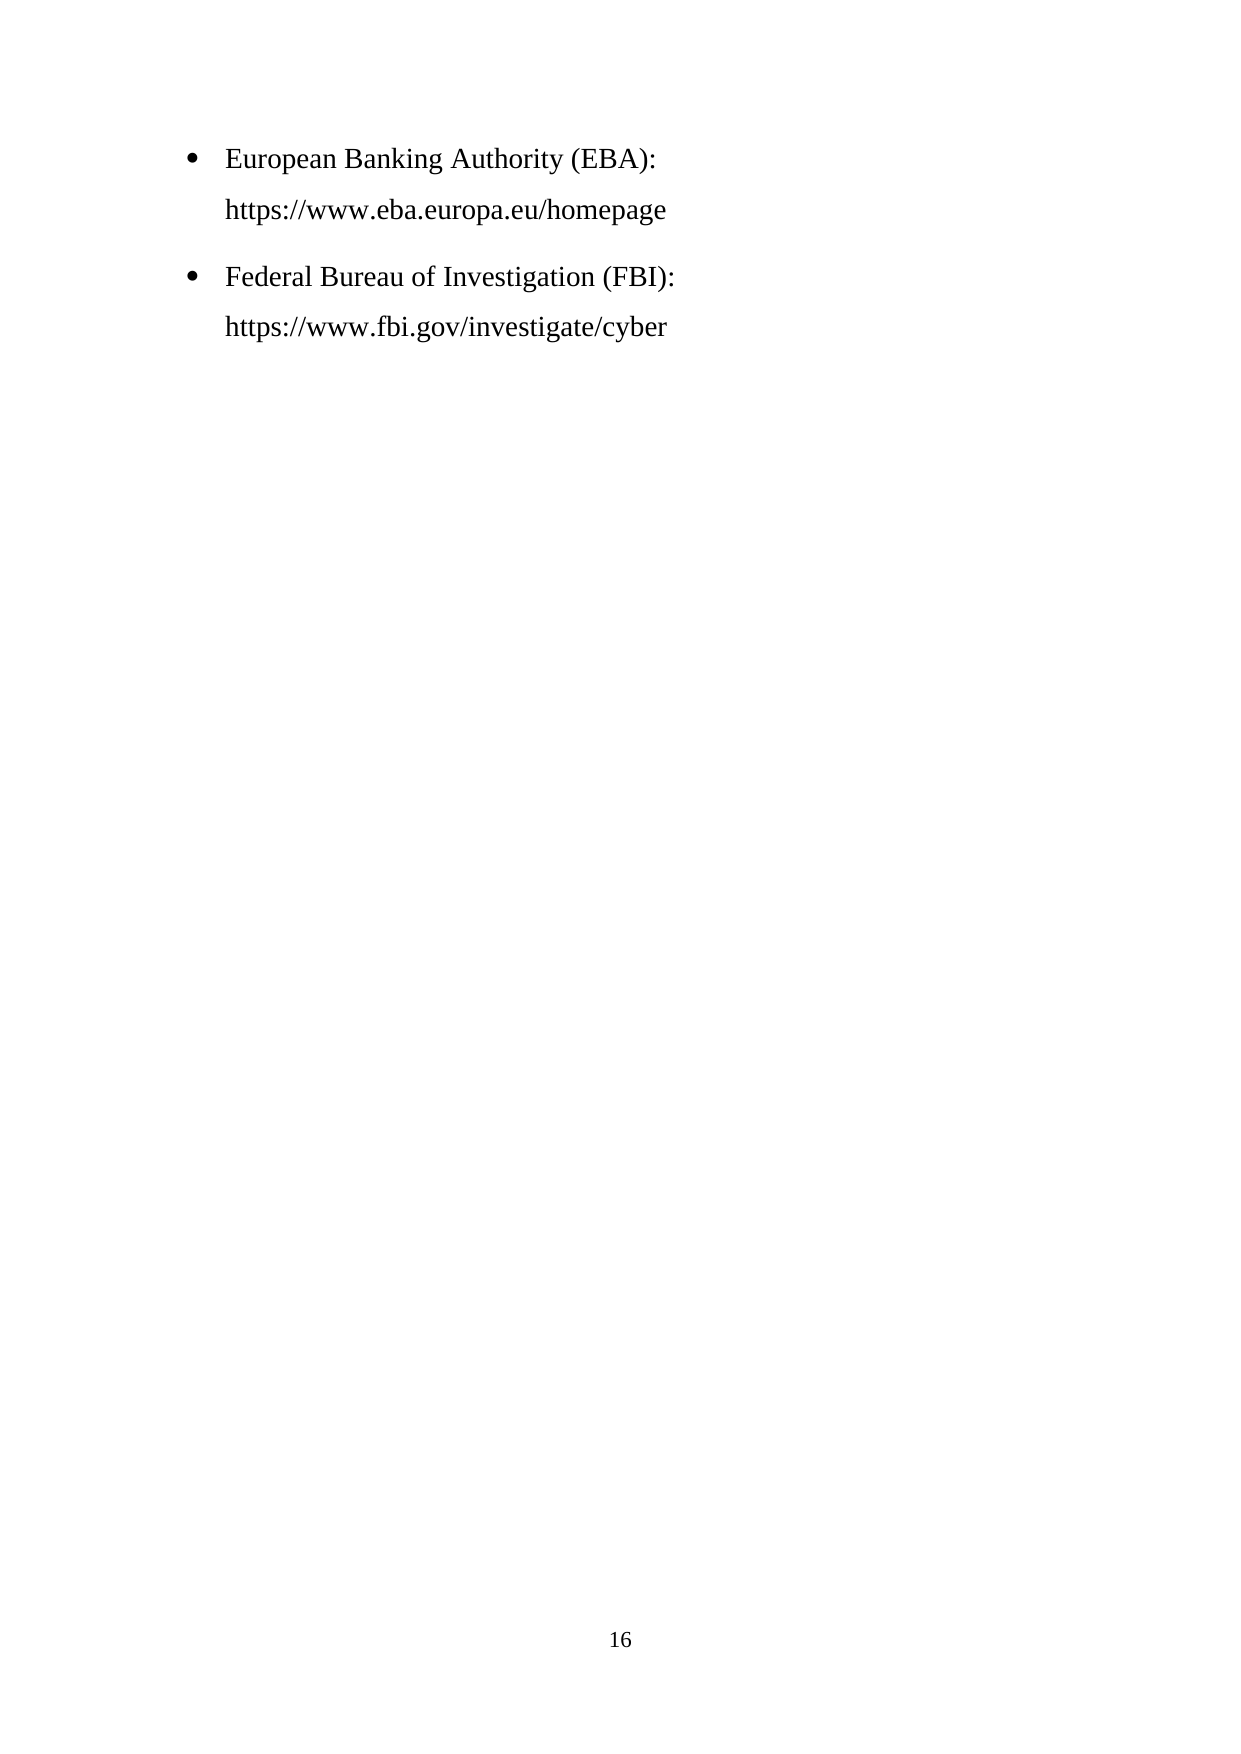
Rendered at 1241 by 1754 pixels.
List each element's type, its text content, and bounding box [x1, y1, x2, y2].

list European Banking Authority (EBA): https://www.eba.europa.eu/homepage [187, 142, 1090, 226]
list Federal Bureau of Investigation (FBI): https://www.fbi.gov/investigate/cyber [187, 259, 1090, 343]
